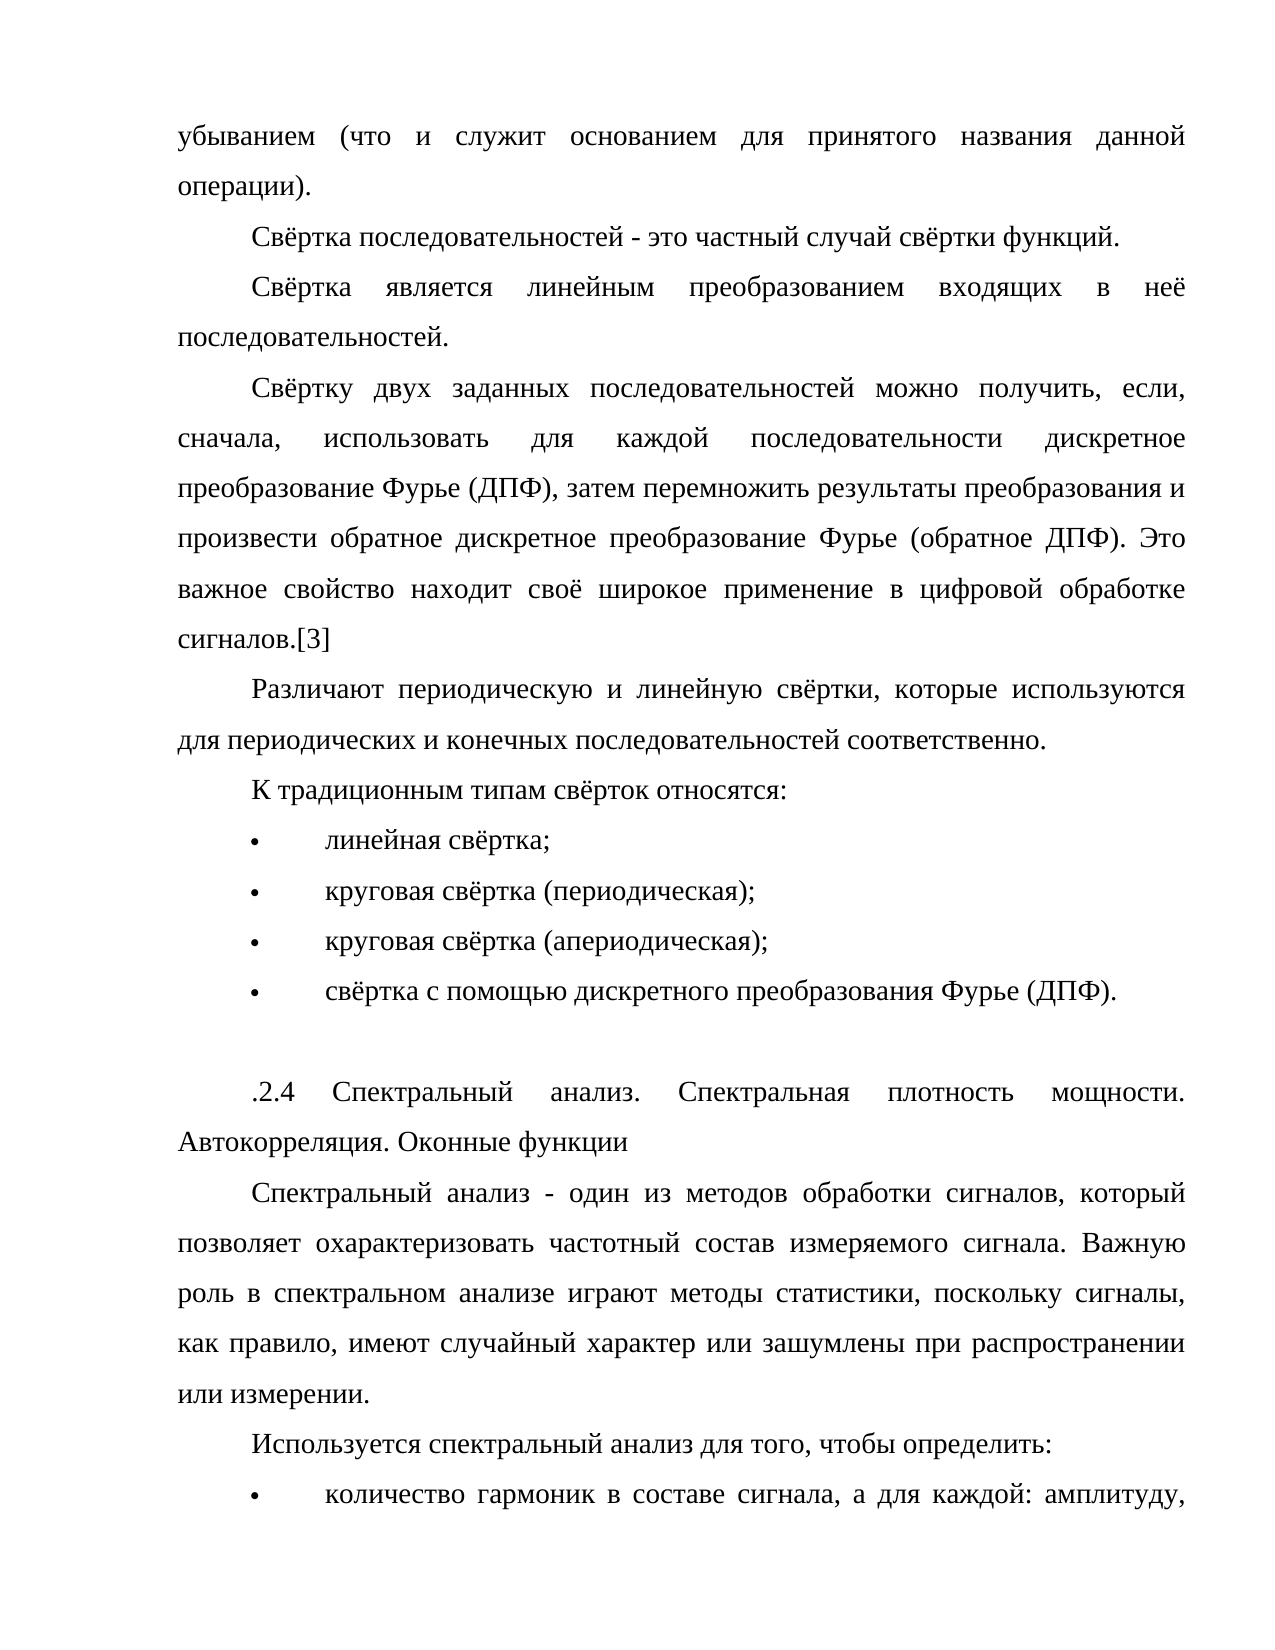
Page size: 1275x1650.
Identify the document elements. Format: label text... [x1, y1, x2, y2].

text · круговая свёртка (апериодическая); [177, 923, 1186, 957]
text · линейная свёртка; [177, 822, 1186, 856]
text Используется спектральный анализ для того, чтобы определить: [177, 1426, 1186, 1460]
text · круговая свёртка (периодическая); [177, 873, 1186, 906]
text К традиционным типам свёрток относятся: [177, 772, 1186, 806]
text Свёртка является линейным преобразованием входящих в неё последовательностей. [177, 269, 1186, 353]
text .2.4 Спектральный анализ. Спектральная плотность мощности. Автокорреляция. Оконные функции [177, 1074, 1186, 1158]
text Свёртку двух заданных последовательностей можно получить, если, сначала, использовать для каждой последовательности дискретное преобразование Фурье (ДПФ), затем перемножить результаты преобразования и произвести обратное дискретное преобразование Фурье (обратное ДПФ). Это важное свойство находит своё широкое применение в цифровой обработке сигналов.[3] [177, 370, 1186, 655]
text · количество гармоник в составе сигнала, а для каждой: амплитуду, частоту, начальную фазу; [177, 1477, 1186, 1510]
text Свёртка последовательностей - это частный случай свёртки функций. [177, 219, 1186, 252]
text Различают периодическую и линейную свёртки, которые используются для периодических и конечных последовательностей соответственно. [177, 672, 1186, 755]
text Спектральный анализ - один из методов обработки сигналов, который позволяет охарактеризовать частотный состав измеряемого сигнала. Важную роль в спектральном анализе играют методы статистики, поскольку сигналы, как правило, имеют случайный характер или зашумлены при распространении или измерении. [177, 1175, 1186, 1409]
text · свёртка с помощью дискретного преобразования Фурье (ДПФ). [177, 973, 1186, 1007]
